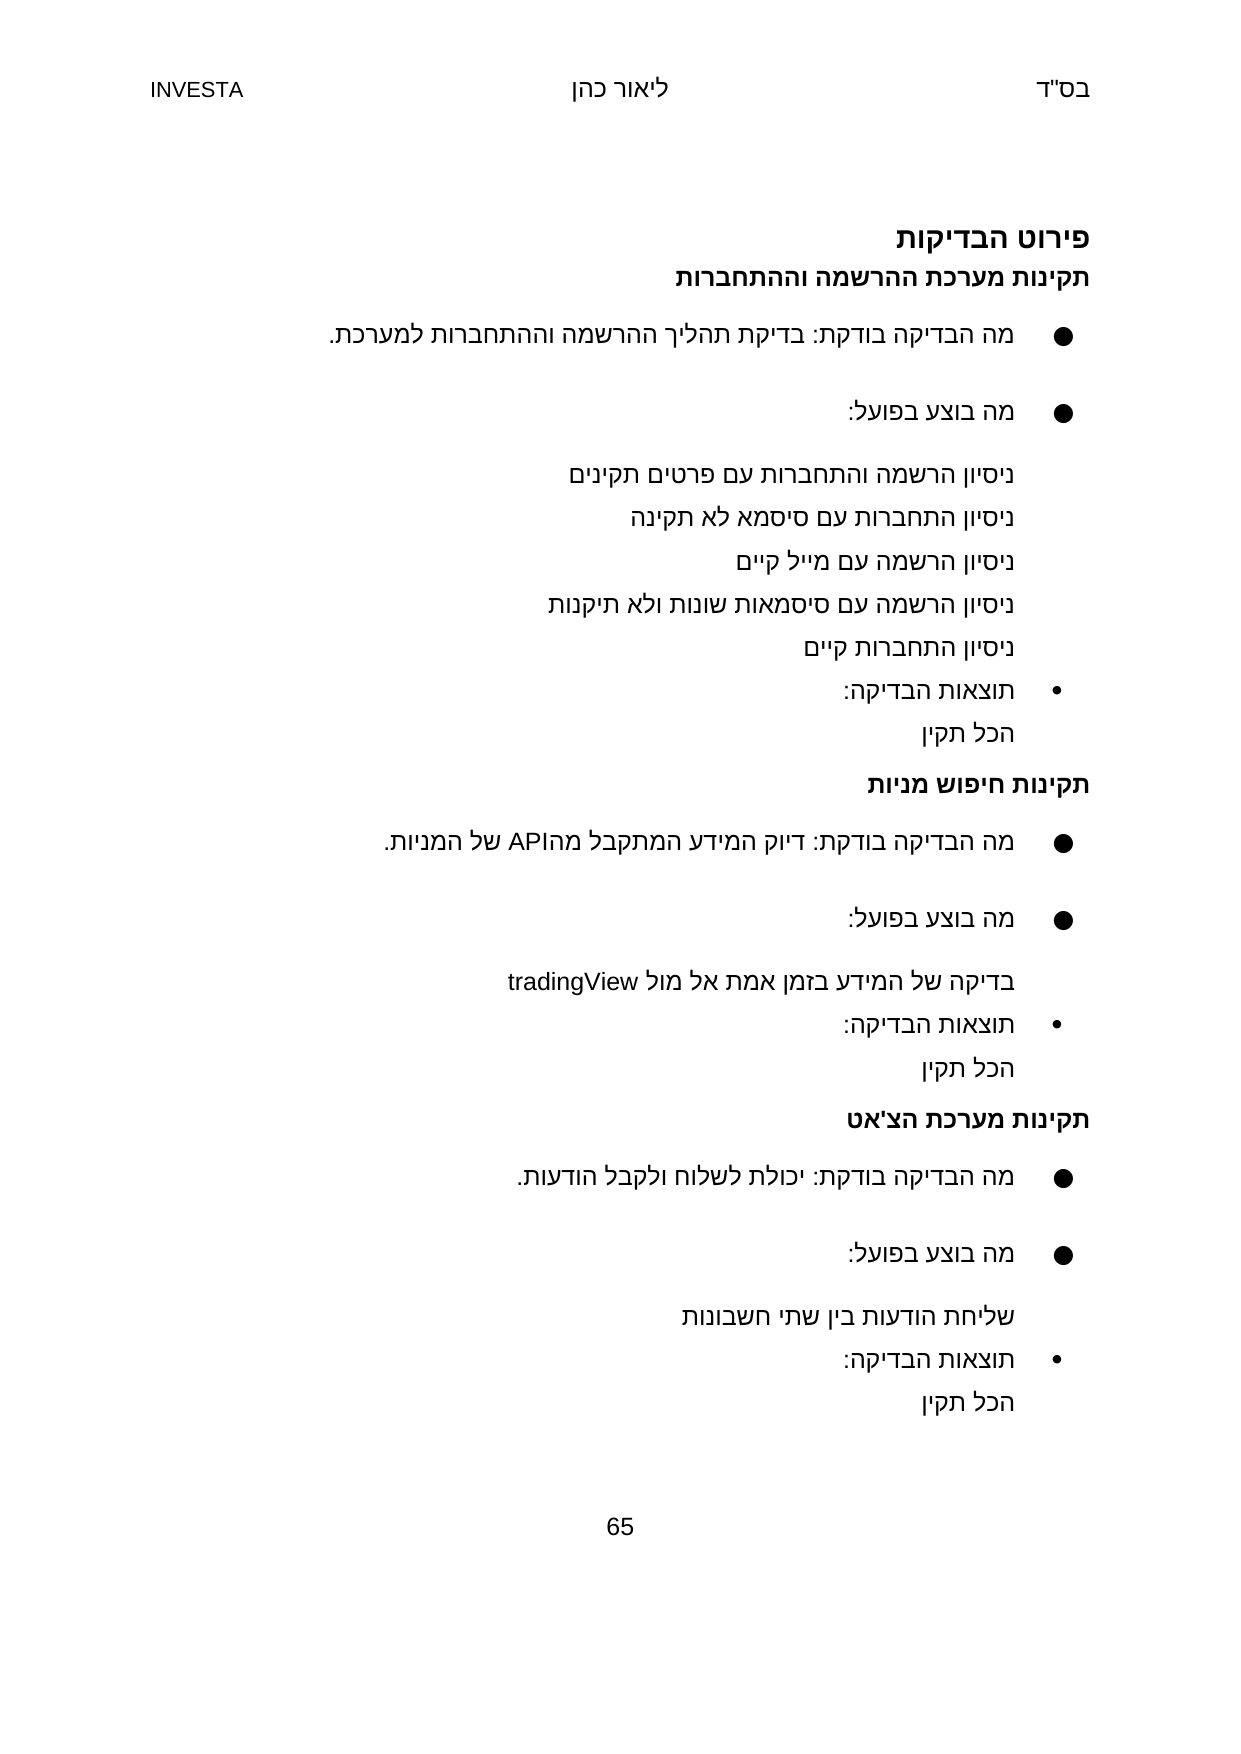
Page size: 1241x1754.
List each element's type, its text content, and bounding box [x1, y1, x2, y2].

list מה בוצע בפועל: [150, 1225, 1053, 1276]
text ניסיון התחברות עם סיסמא לא תקינה ניסיון הרשמה עם מייל קיים ניסיון הרשמה עם סיסמאות שונות ולא תיקנות [150, 503, 1015, 618]
text שליחת הודעות בין שתי חשבונות [150, 1302, 1015, 1331]
subtitle פירוט הבדיקות [150, 221, 1090, 255]
list תוצאות הבדיקה: [150, 1345, 1053, 1374]
list מה הבדיקה בודקת: בדיקת תהליך ההרשמה וההתחברות למערכת. [150, 306, 1053, 358]
list מה הבדיקה בודקת: דיוק המידע המתקבל מהAPI של המניות. [150, 814, 1053, 865]
list מה בוצע בפועל: [150, 383, 1053, 434]
subtitle תקינות מערכת הצ'אט [150, 1105, 1090, 1134]
list מה בוצע בפועל: [150, 891, 1053, 942]
list הכל תקין [150, 719, 1015, 748]
subtitle תקינות חיפוש מניות [150, 771, 1090, 799]
list מה הבדיקה בודקת: יכולת לשלוח ולקבל הודעות. [150, 1148, 1053, 1199]
list תוצאות הבדיקה: [150, 1011, 1053, 1039]
subtitle תקינות מערכת ההרשמה וההתחברות [150, 263, 1090, 292]
list הכל תקין [150, 1054, 1015, 1082]
text ניסיון התחברות קיים [150, 633, 1015, 661]
list תוצאות הבדיקה: [150, 676, 1053, 705]
text ניסיון הרשמה והתחברות עם פרטים תקינים [150, 460, 1015, 489]
text בדיקה של המידע בזמן אמת אל מול tradingView [150, 967, 1015, 996]
list הכל תקין [150, 1388, 1015, 1417]
